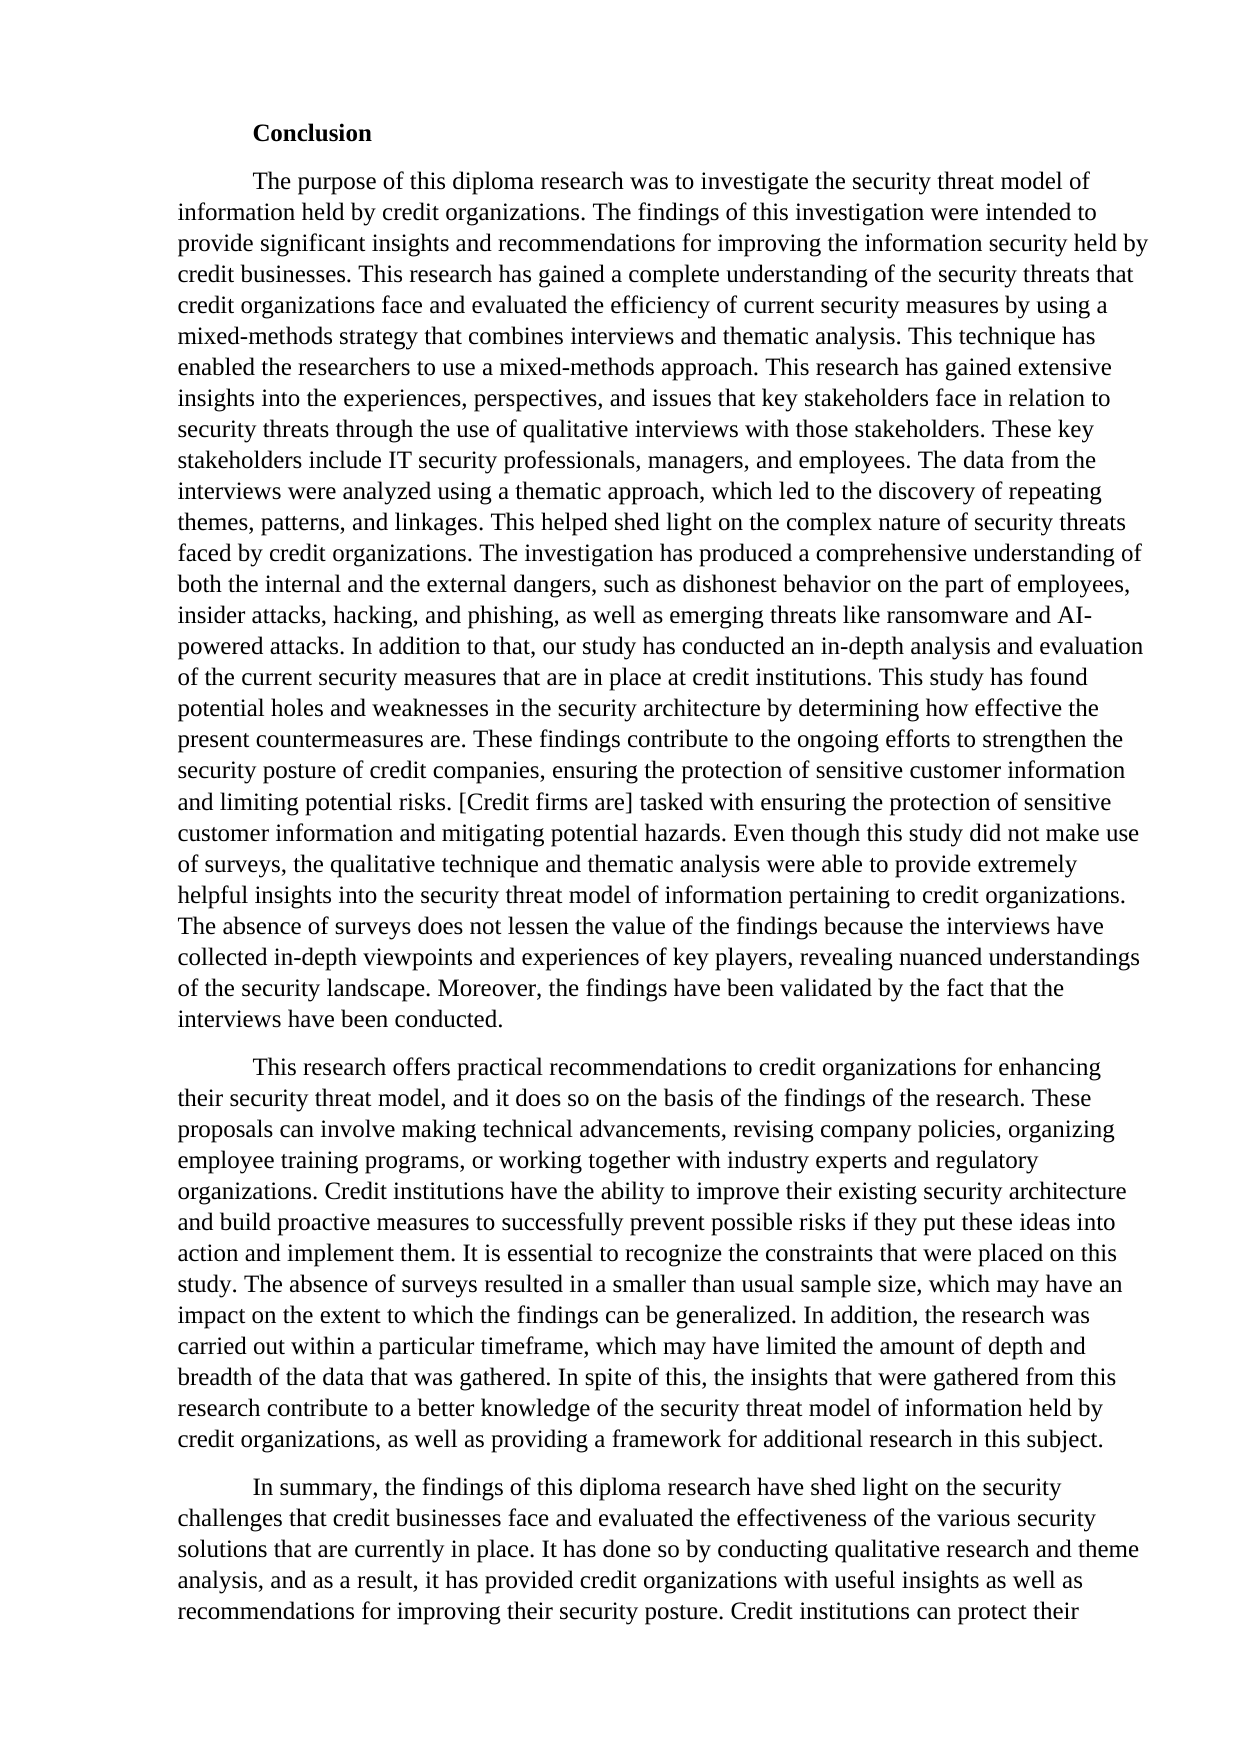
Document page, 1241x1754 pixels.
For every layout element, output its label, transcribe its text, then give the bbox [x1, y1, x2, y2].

text The purpose of this diploma research was to investigate the security threat model of information held by credit organizations. The findings of this investigation were intended to provide significant insights and recommendations for improving the information security held by credit businesses. This research has gained a complete understanding of the security threats that credit organizations face and evaluated the efficiency of current security measures by using a mixed-methods strategy that combines interviews and thematic analysis. This technique has enabled the researchers to use a mixed-methods approach. This research has gained extensive insights into the experiences, perspectives, and issues that key stakeholders face in relation to security threats through the use of qualitative interviews with those stakeholders. These key stakeholders include IT security professionals, managers, and employees. The data from the interviews were analyzed using a thematic approach, which led to the discovery of repeating themes, patterns, and linkages. This helped shed light on the complex nature of security threats faced by credit organizations. The investigation has produced a comprehensive understanding of both the internal and the external dangers, such as dishonest behavior on the part of employees, insider attacks, hacking, and phishing, as well as emerging threats like ransomware and AI-powered attacks. In addition to that, our study has conducted an in-depth analysis and evaluation of the current security measures that are in place at credit institutions. This study has found potential holes and weaknesses in the security architecture by determining how effective the present countermeasures are. These findings contribute to the ongoing efforts to strengthen the security posture of credit companies, ensuring the protection of sensitive customer information and limiting potential risks. [Credit firms are] tasked with ensuring the protection of sensitive customer information and mitigating potential hazards. Even though this study did not make use of surveys, the qualitative technique and thematic analysis were able to provide extremely helpful insights into the security threat model of information pertaining to credit organizations. The absence of surveys does not lessen the value of the findings because the interviews have collected in-depth viewpoints and experiences of key players, revealing nuanced understandings of the security landscape. Moreover, the findings have been validated by the fact that the interviews have been conducted. [177, 166, 1152, 1033]
text This research offers practical recommendations to credit organizations for enhancing their security threat model, and it does so on the basis of the findings of the research. These proposals can involve making technical advancements, revising company policies, organizing employee training programs, or working together with industry experts and regulatory organizations. Credit institutions have the ability to improve their existing security architecture and build proactive measures to successfully prevent possible risks if they put these ideas into action and implement them. It is essential to recognize the constraints that were placed on this study. The absence of surveys resulted in a smaller than usual sample size, which may have an impact on the extent to which the findings can be generalized. In addition, the research was carried out within a particular timeframe, which may have limited the amount of depth and breadth of the data that was gathered. In spite of this, the insights that were gathered from this research contribute to a better knowledge of the security threat model of information held by credit organizations, as well as providing a framework for additional research in this subject. [177, 1052, 1152, 1453]
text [177, 1472, 1152, 1625]
text Conclusion [177, 118, 1152, 147]
